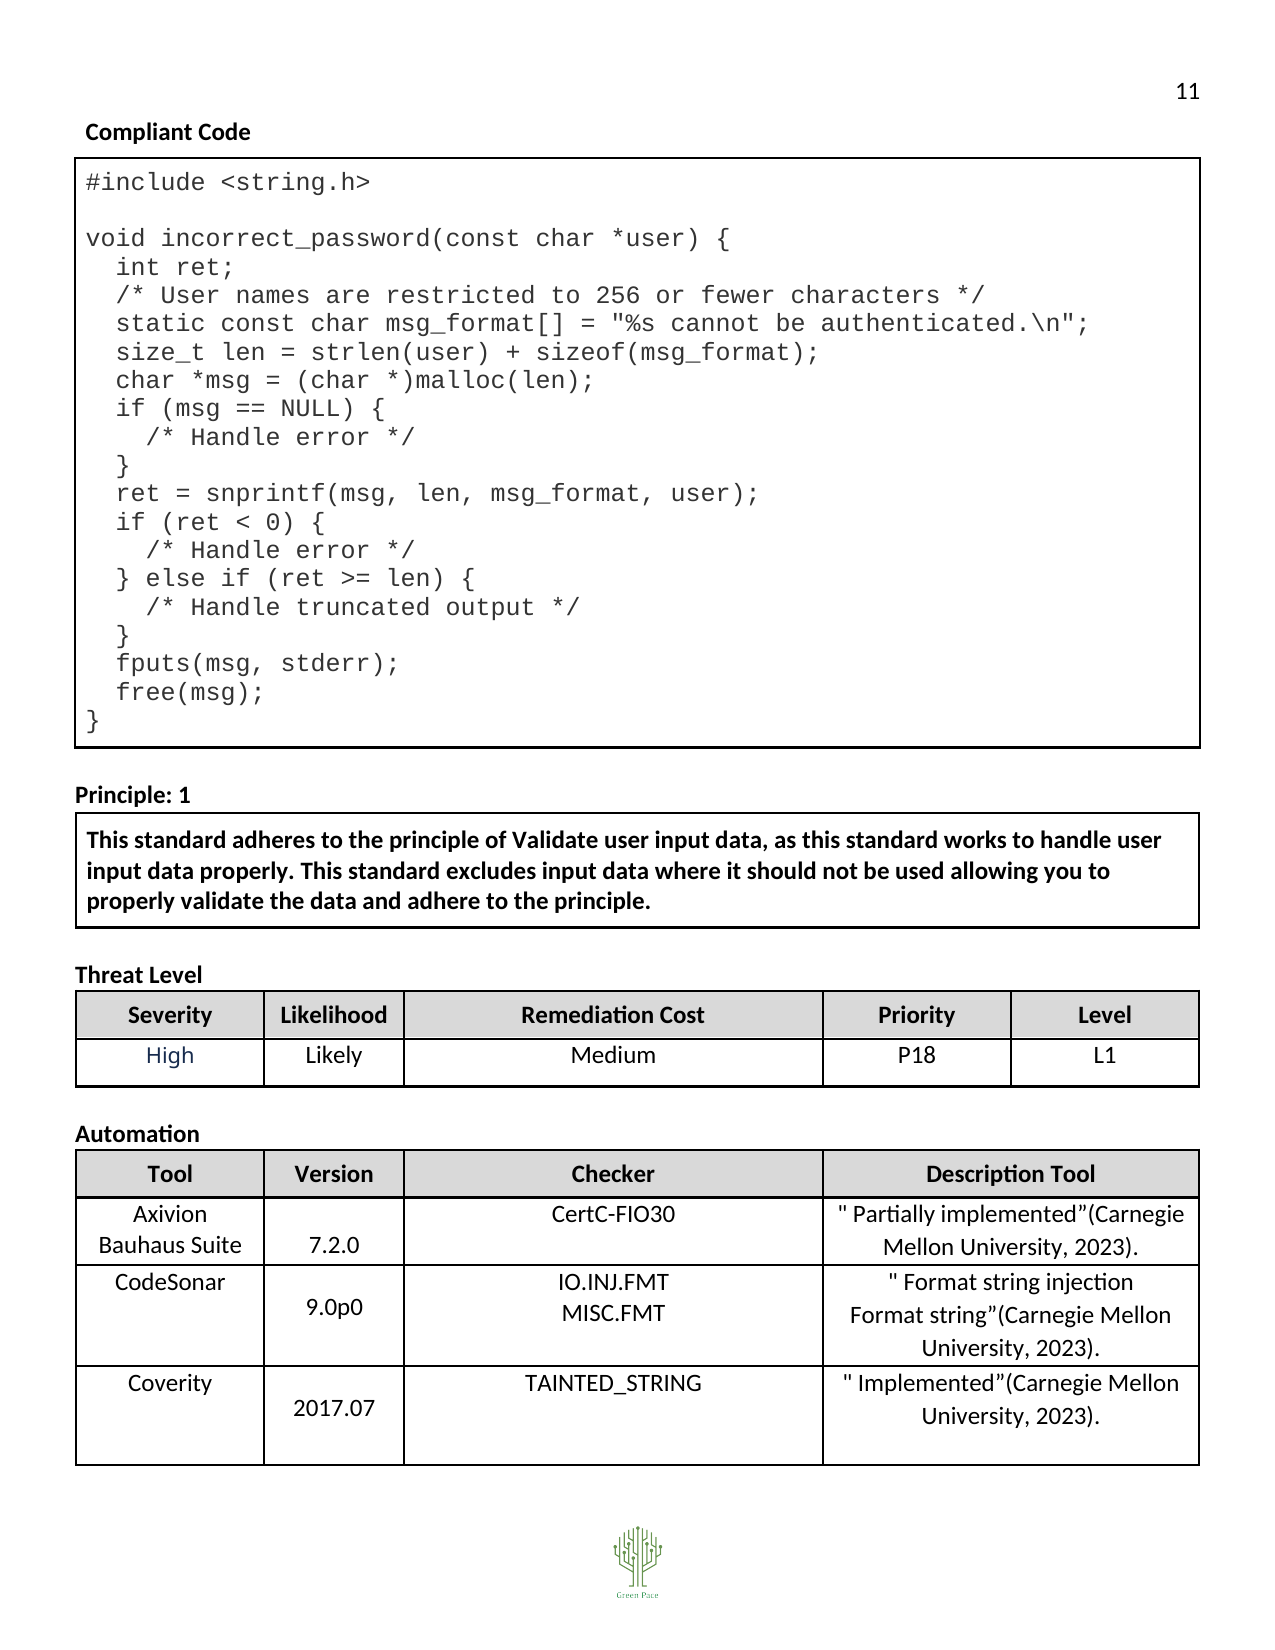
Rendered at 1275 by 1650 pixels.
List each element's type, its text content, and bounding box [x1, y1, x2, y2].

table_cell Coverity [77, 1367, 263, 1463]
table_cell " Format string injection Format string”(Carnegie Mellon University, 2023). [824, 1266, 1198, 1365]
table_header Tool [77, 1151, 263, 1196]
table_cell IO.INJ.FMT MISC.FMT [405, 1266, 822, 1365]
table_header Remediation Cost [405, 992, 822, 1037]
table_header Likelihood [265, 992, 403, 1037]
table_header Description Tool [824, 1151, 1198, 1196]
text Automation [75, 1118, 1200, 1148]
table_cell High [77, 1040, 263, 1085]
table_cell " Partially implemented”(Carnegie Mellon University, 2023). [824, 1199, 1198, 1264]
table_header Compliant Code [75, 106, 1200, 157]
table_cell P18 [824, 1040, 1010, 1085]
picture [605, 1521, 670, 1606]
table_cell 9.0p0 [265, 1266, 403, 1365]
table_header Severity [77, 992, 263, 1037]
table_header Level [1012, 992, 1198, 1037]
text Principle: 1 [75, 779, 1200, 809]
table_cell 2017.07 [265, 1367, 403, 1463]
table_cell CertC-FIO30 [405, 1199, 822, 1264]
table_cell TAINTED_STRING [405, 1367, 822, 1463]
table_header Priority [824, 992, 1010, 1037]
table_header Version [265, 1151, 403, 1196]
table_header Checker [405, 1151, 822, 1196]
table_cell L1 [1012, 1040, 1198, 1085]
table_cell CodeSonar [77, 1266, 263, 1365]
table_cell 7.2.0 [265, 1199, 403, 1264]
table_cell Axivion Bauhaus Suite [77, 1199, 263, 1264]
table_cell " Implemented”(Carnegie Mellon University, 2023). [824, 1367, 1198, 1463]
table_cell Likely [265, 1040, 403, 1085]
table_cell Medium [405, 1040, 822, 1085]
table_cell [76, 159, 1199, 746]
table_header This standard adheres to the principle of Validate user input data, as this standard works to handle user input data properly. This standard excludes input data where it should not be used allowing you to properly validate the data and adhere to the principle. [77, 814, 1198, 926]
text Threat Level [75, 959, 1200, 989]
